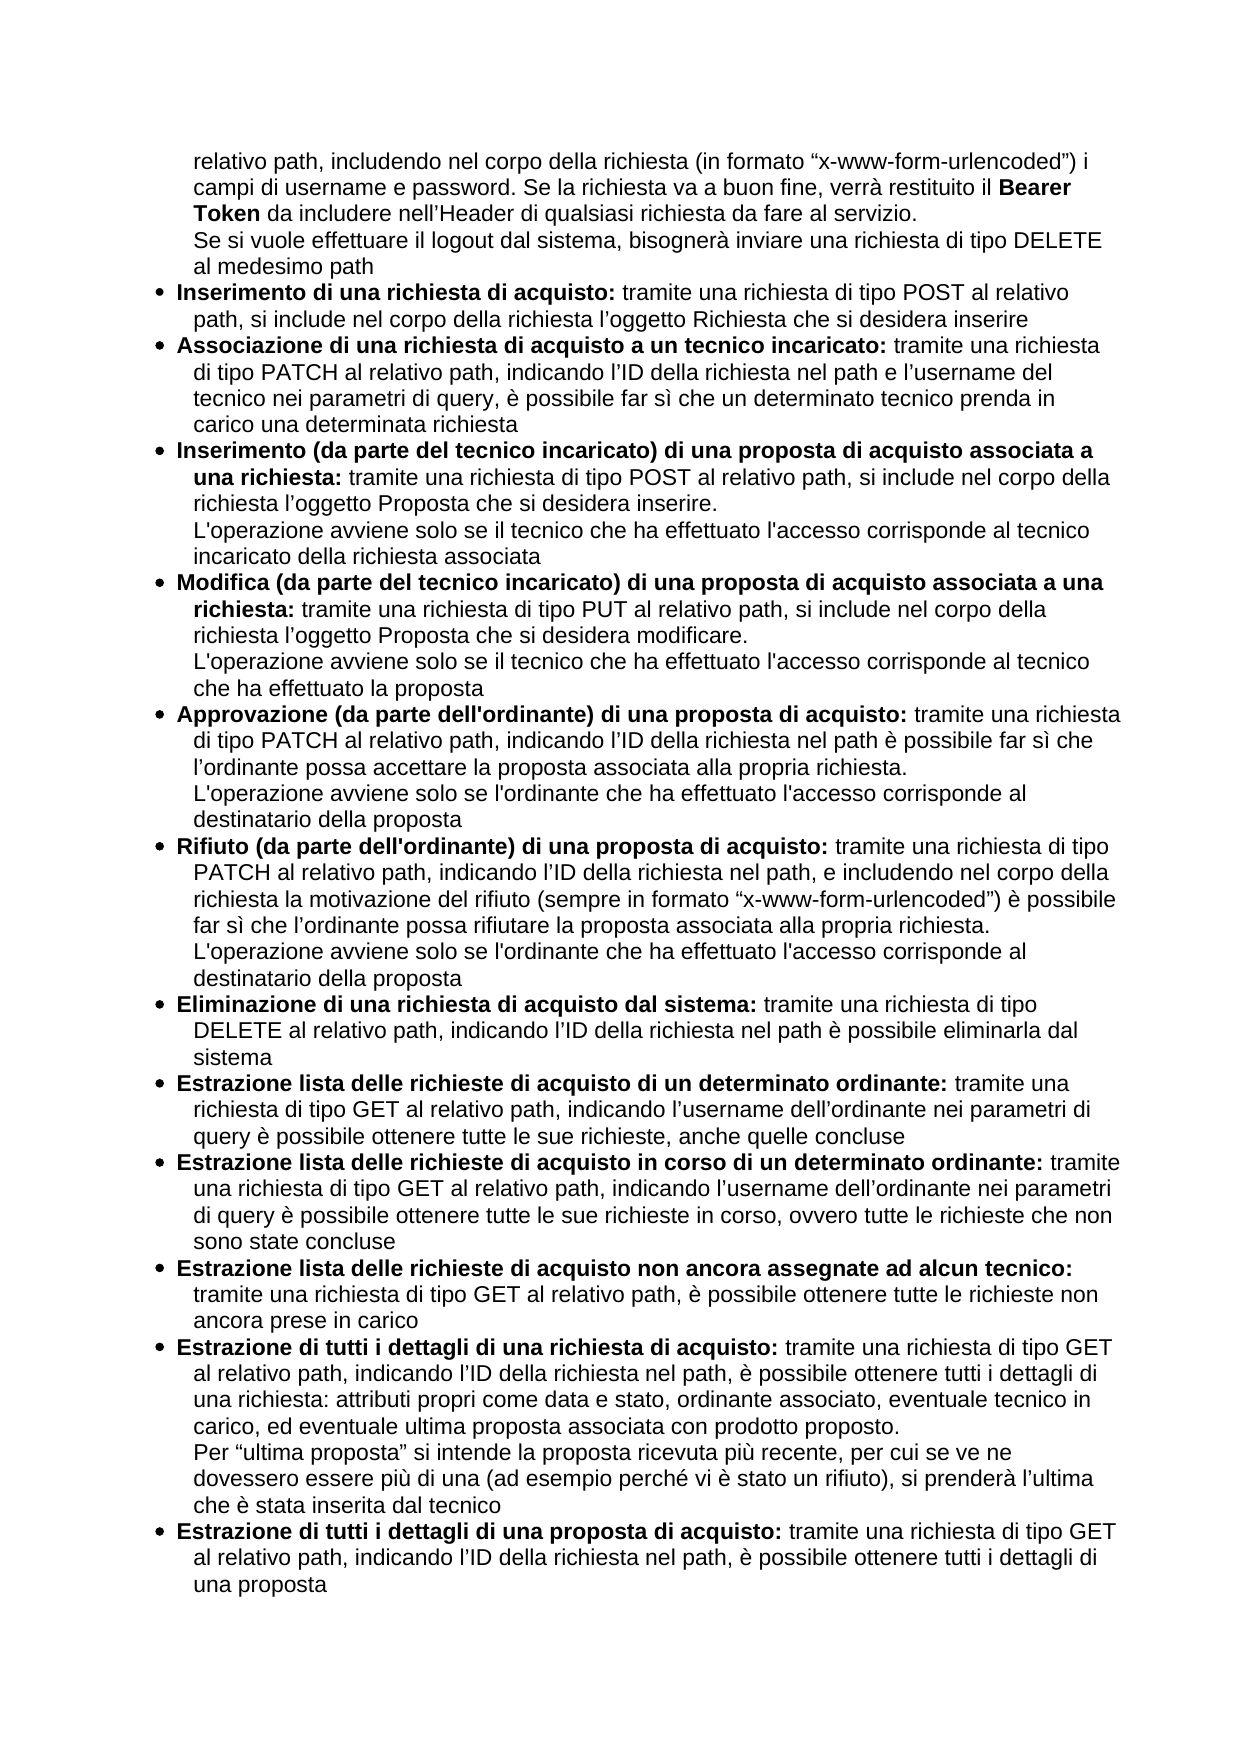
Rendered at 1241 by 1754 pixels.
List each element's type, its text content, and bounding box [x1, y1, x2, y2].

list Estrazione lista delle richieste di acquisto in corso di un determinato ordinante: tramite una richiesta di tipo GET al relativo path, indicando l’username dell’ordinante nei parametri di query è possibile ottenere tutte le sue richieste in corso, ovvero tutte le richieste che non sono state concluse [156, 1149, 1122, 1254]
list Inserimento (da parte del tecnico incaricato) di una proposta di acquisto associata a una richiesta: tramite una richiesta di tipo POST al relativo path, si include nel corpo della richiesta l’oggetto Proposta che si desidera inserire. L'operazione avviene solo se il tecnico che ha effettuato l'accesso corrisponde al tecnico incaricato della richiesta associata [156, 437, 1122, 569]
list Eliminazione di una richiesta di acquisto dal sistema: tramite una richiesta di tipo DELETE al relativo path, indicando l’ID della richiesta nel path è possibile eliminarla dal sistema [156, 991, 1122, 1070]
list Associazione di una richiesta di acquisto a un tecnico incaricato: tramite una richiesta di tipo PATCH al relativo path, indicando l’ID della richiesta nel path e l’username del tecnico nei parametri di query, è possibile far sì che un determinato tecnico prenda in carico una determinata richiesta [156, 332, 1122, 437]
list Estrazione di tutti i dettagli di una richiesta di acquisto: tramite una richiesta di tipo GET al relativo path, indicando l’ID della richiesta nel path, è possibile ottenere tutti i dettagli di una richiesta: attributi propri come data e stato, ordinante associato, eventuale tecnico in carico, ed eventuale ultima proposta associata con prodotto proposto. Per “ultima proposta” si intende la proposta ricevuta più recente, per cui se ve ne dovessero essere più di una (ad esempio perché vi è stato un rifiuto), si prenderà l’ultima che è stata inserita dal tecnico [156, 1333, 1122, 1518]
list Inserimento di una richiesta di acquisto: tramite una richiesta di tipo POST al relativo path, si include nel corpo della richiesta l’oggetto Richiesta che si desidera inserire [156, 279, 1122, 332]
list Estrazione di tutti i dettagli di una proposta di acquisto: tramite una richiesta di tipo GET al relativo path, indicando l’ID della richiesta nel path, è possibile ottenere tutti i dettagli di una proposta [156, 1518, 1122, 1597]
list Modifica (da parte del tecnico incaricato) di una proposta di acquisto associata a una richiesta: tramite una richiesta di tipo PUT al relativo path, si include nel corpo della richiesta l’oggetto Proposta che si desidera modificare. L'operazione avviene solo se il tecnico che ha effettuato l'accesso corrisponde al tecnico che ha effettuato la proposta [156, 569, 1122, 701]
list Approvazione (da parte dell'ordinante) di una proposta di acquisto: tramite una richiesta di tipo PATCH al relativo path, indicando l’ID della richiesta nel path è possibile far sì che l’ordinante possa accettare la proposta associata alla propria richiesta. L'operazione avviene solo se l'ordinante che ha effettuato l'accesso corrisponde al destinatario della proposta [156, 701, 1122, 833]
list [156, 148, 1122, 279]
list Estrazione lista delle richieste di acquisto non ancora assegnate ad alcun tecnico: tramite una richiesta di tipo GET al relativo path, è possibile ottenere tutte le richieste non ancora prese in carico [156, 1254, 1122, 1333]
list Estrazione lista delle richieste di acquisto di un determinato ordinante: tramite una richiesta di tipo GET al relativo path, indicando l’username dell’ordinante nei parametri di query è possibile ottenere tutte le sue richieste, anche quelle concluse [156, 1070, 1122, 1149]
list Rifiuto (da parte dell'ordinante) di una proposta di acquisto: tramite una richiesta di tipo PATCH al relativo path, indicando l’ID della richiesta nel path, e includendo nel corpo della richiesta la motivazione del rifiuto (sempre in formato “x-www-form-urlencoded”) è possibile far sì che l’ordinante possa rifiutare la proposta associata alla propria richiesta. L'operazione avviene solo se l'ordinante che ha effettuato l'accesso corrisponde al destinatario della proposta [156, 833, 1122, 991]
